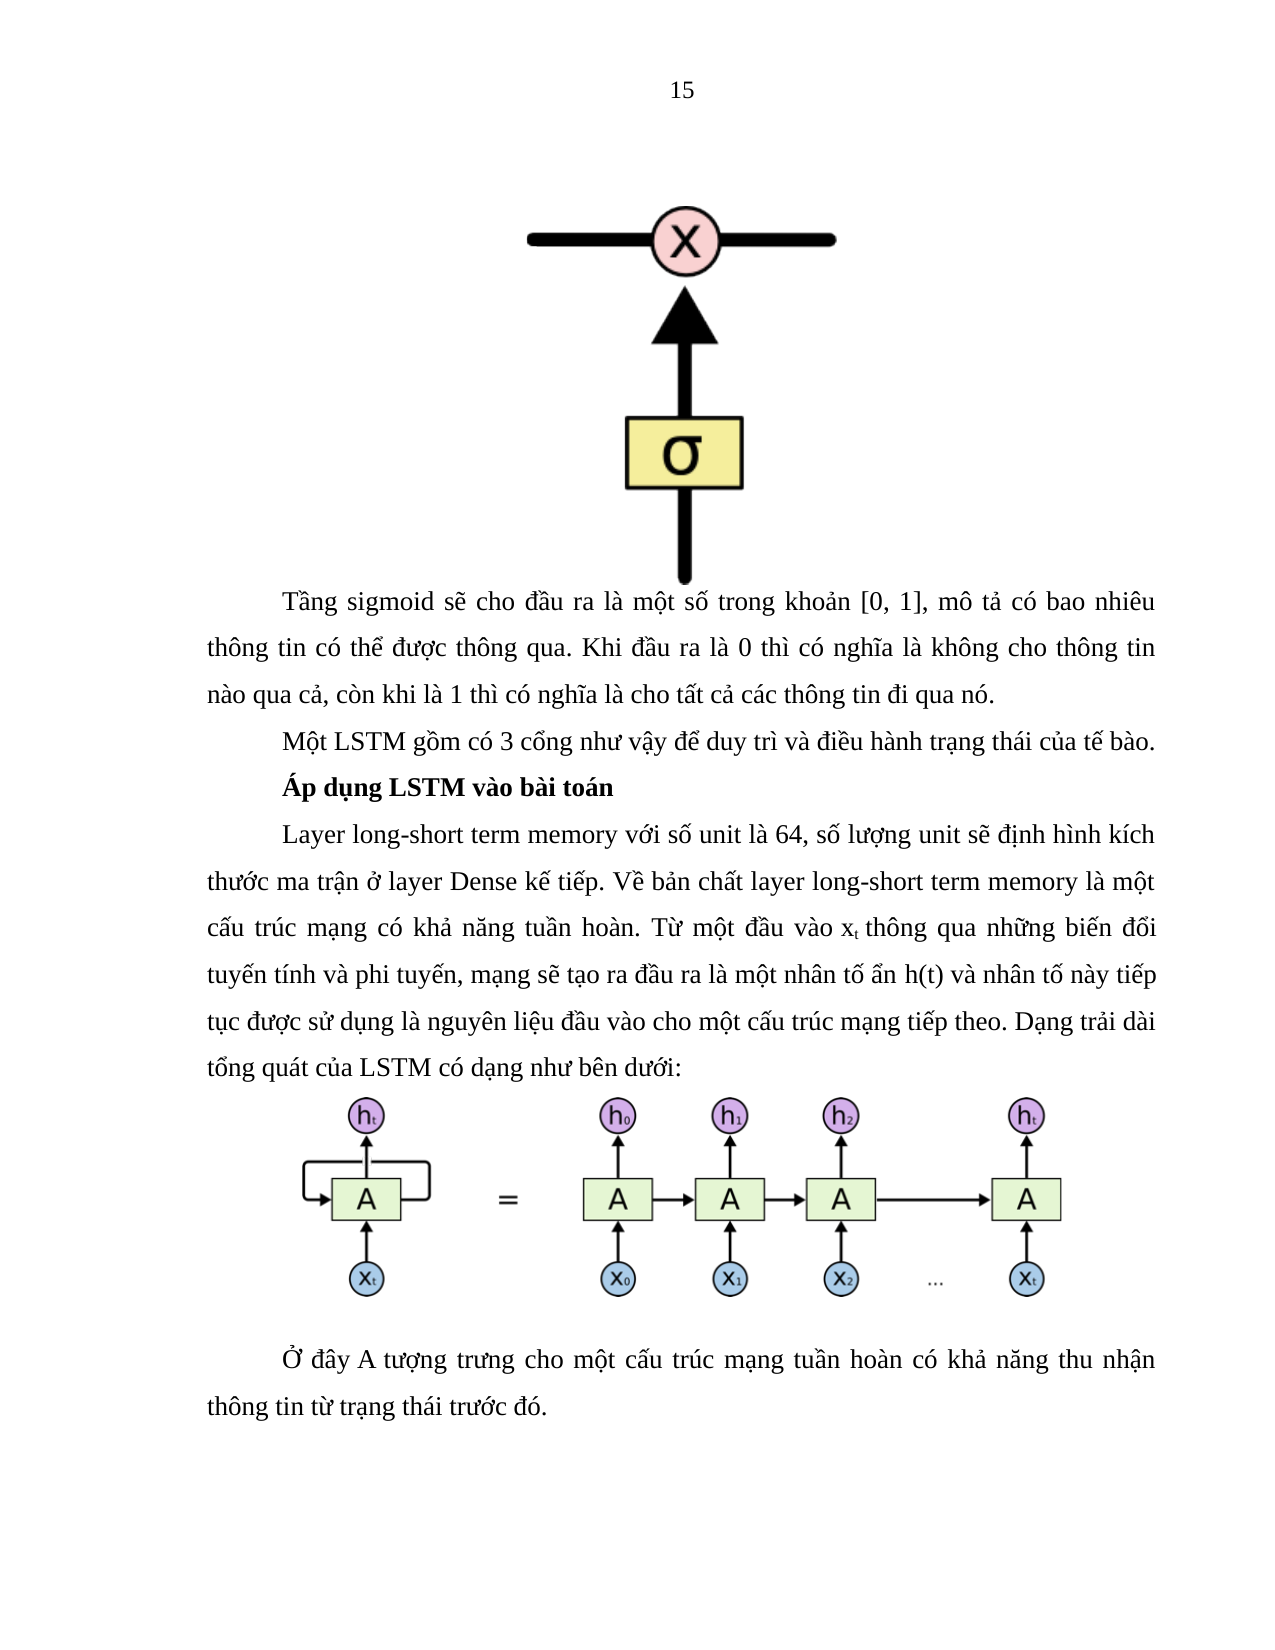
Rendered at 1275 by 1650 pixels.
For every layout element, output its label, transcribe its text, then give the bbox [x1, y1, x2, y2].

text Áp dụng LSTM vào bài toán [207, 771, 1157, 802]
picture [302, 1097, 1062, 1297]
text Ở đây A tượng trưng cho một cấu trúc mạng tuần hoàn có khả năng thu nhận thông tin từ trạng thái trước đó. [207, 1343, 1157, 1421]
text Tầng sigmoid sẽ cho đầu ra là một số trong khoản [0, 1], mô tả có bao nhiêu thông tin có thể được thông qua. Khi đầu ra là 0 thì có nghĩa là không cho thông tin nào qua cả, còn khi là 1 thì có nghĩa là cho tất cả các thông tin đi qua nó. [207, 584, 1157, 709]
text Một LSTM gồm có 3 cổng như vậy để duy trì và điều hành trạng thái của tế bào. [207, 724, 1157, 756]
text Layer long-short term memory với số unit là 64, số lượng unit sẽ định hình kích thước ma trận ở layer Dense kế tiếp. Về bản chất layer long-short term memory là một cấu trúc mạng có khả năng tuần hoàn. Từ một đầu vào xt thông qua những biến đổi tuyến tính và phi tuyến, mạng sẽ tạo ra đầu ra là một nhân tố ẩn h(t) và nhân tố này tiếp tục được sử dụng là nguyên liệu đầu vào cho một cấu trúc mạng tiếp theo. Dạng trải dài tổng quát của LSTM có dạng như bên dưới: [207, 818, 1157, 1082]
picture [526, 206, 837, 585]
